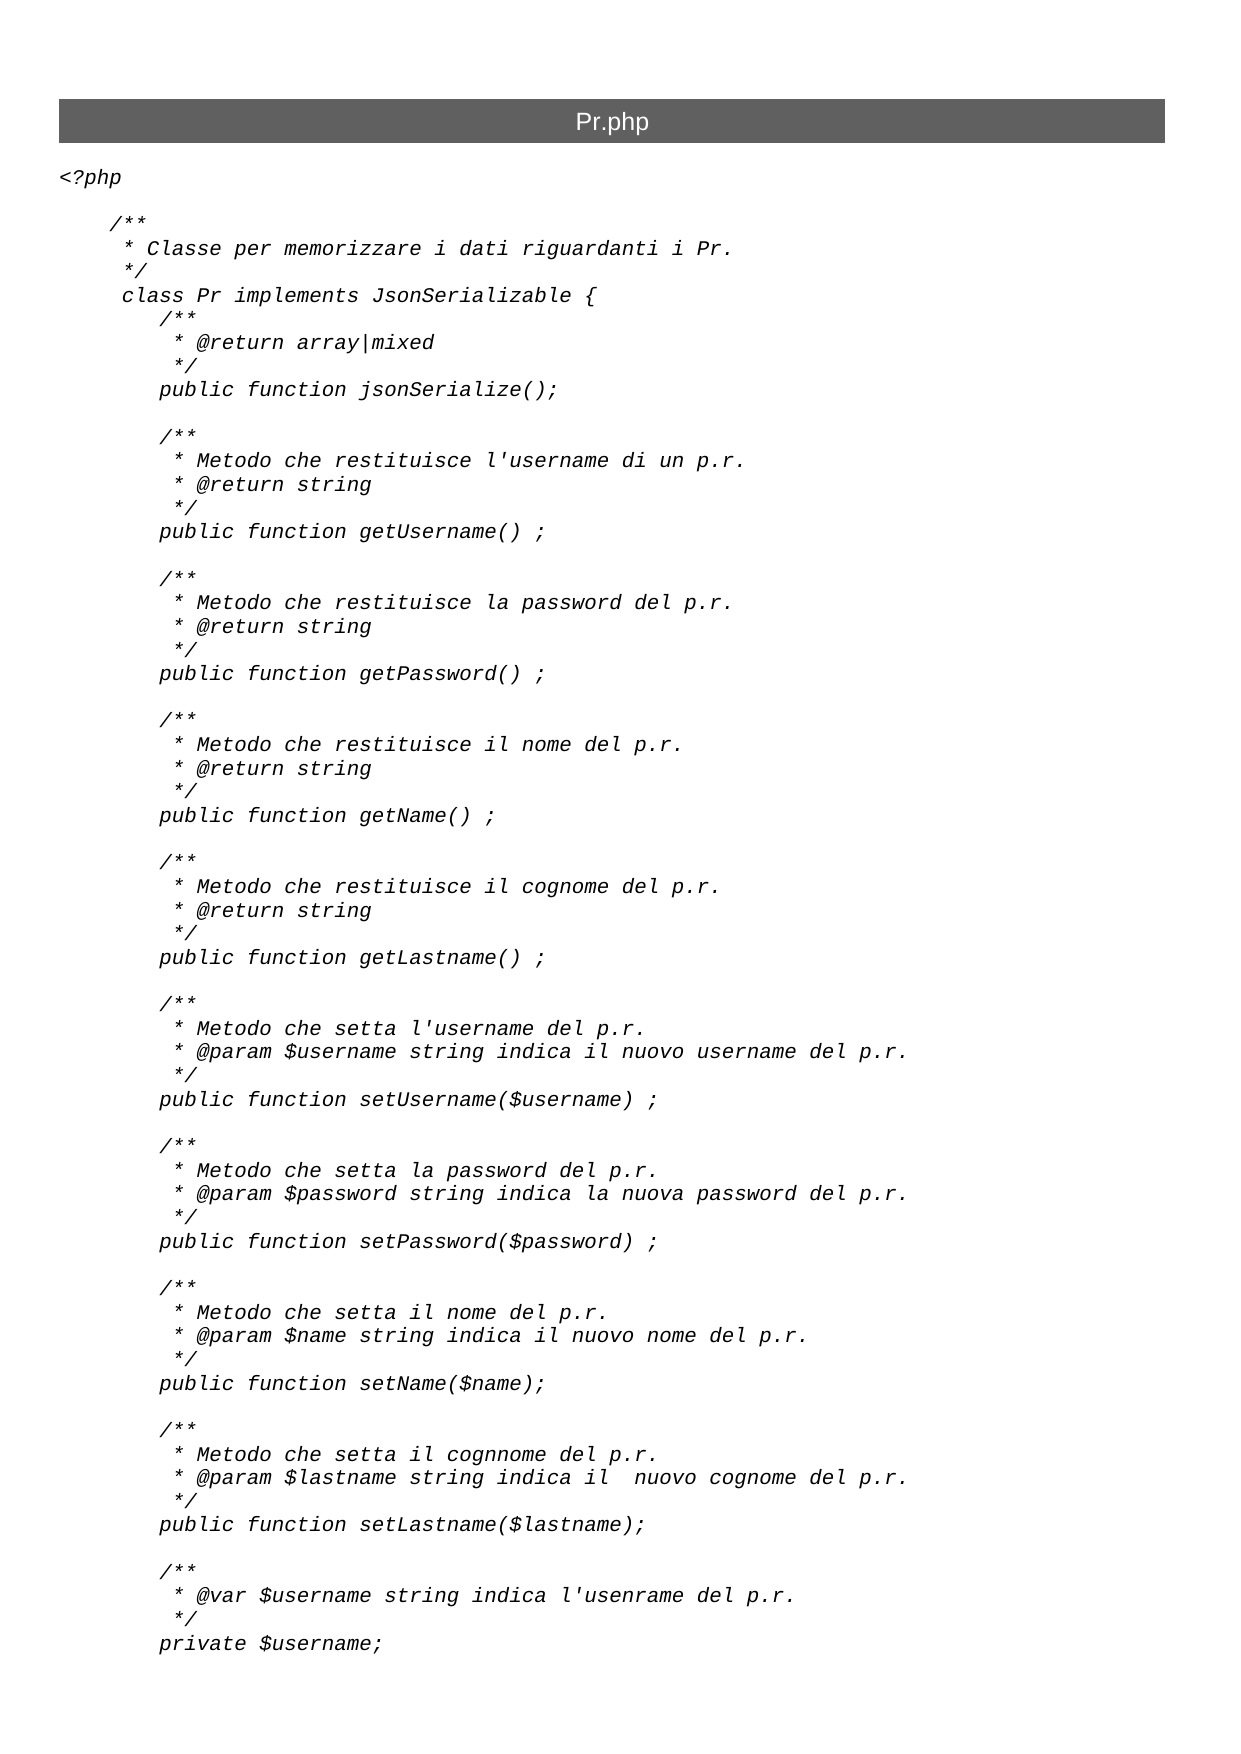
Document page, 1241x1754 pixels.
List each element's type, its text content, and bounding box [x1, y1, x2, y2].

text */ [59, 498, 1165, 521]
text * Metodo che setta l'username del p.r. [59, 1018, 1165, 1042]
text /** [59, 569, 1165, 592]
text */ [59, 1491, 1165, 1514]
text public function jsonSerialize(); [59, 379, 1165, 403]
text /** [59, 1278, 1165, 1302]
text * @return array|mixed [59, 332, 1165, 356]
text * @var $username string indica l'usenrame del p.r. [59, 1585, 1165, 1609]
text public function getLastname() ; [59, 947, 1165, 971]
text * @param $username string indica il nuovo username del p.r. [59, 1042, 1165, 1065]
text public function getUsername() ; [59, 521, 1165, 545]
text */ [59, 639, 1165, 663]
text * Metodo che restituisce il nome del p.r. [59, 734, 1165, 758]
text class Pr implements JsonSerializable { [59, 285, 1165, 308]
text * @param $name string indica il nuovo nome del p.r. [59, 1325, 1165, 1349]
text /** [59, 1420, 1165, 1443]
text /** [59, 852, 1165, 876]
text */ [59, 1349, 1165, 1373]
text */ [59, 261, 1165, 285]
text * Classe per memorizzare i dati riguardanti i Pr. [59, 238, 1165, 261]
text /** [59, 1562, 1165, 1585]
text * Metodo che setta il cognnome del p.r. [59, 1443, 1165, 1467]
text /** [59, 1136, 1165, 1160]
text public function setUsername($username) ; [59, 1089, 1165, 1112]
text */ [59, 1207, 1165, 1231]
text * Metodo che setta il nome del p.r. [59, 1302, 1165, 1325]
text public function setPassword($password) ; [59, 1231, 1165, 1254]
text /** [59, 994, 1165, 1018]
text * @return string [59, 616, 1165, 639]
text * @param $password string indica la nuova password del p.r. [59, 1183, 1165, 1207]
text * @return string [59, 474, 1165, 498]
text * @return string [59, 758, 1165, 781]
text * Metodo che restituisce il cognome del p.r. [59, 876, 1165, 900]
text public function setName($name); [59, 1373, 1165, 1396]
text */ [59, 356, 1165, 379]
text */ [59, 1609, 1165, 1633]
table_header Pr.php [59, 99, 1165, 143]
text /** [59, 214, 1165, 238]
text * @return string [59, 900, 1165, 923]
text public function setLastname($lastname); [59, 1514, 1165, 1538]
text */ [59, 923, 1165, 947]
text /** [59, 308, 1165, 332]
text public function getName() ; [59, 805, 1165, 829]
text * Metodo che restituisce l'username di un p.r. [59, 450, 1165, 474]
text private $username; [59, 1633, 1165, 1656]
text * @param $lastname string indica il nuovo cognome del p.r. [59, 1467, 1165, 1491]
text * Metodo che setta la password del p.r. [59, 1160, 1165, 1183]
text /** [59, 711, 1165, 734]
text */ [59, 781, 1165, 805]
text /** [59, 427, 1165, 450]
text <?php [59, 167, 1165, 190]
text */ [59, 1065, 1165, 1089]
text * Metodo che restituisce la password del p.r. [59, 592, 1165, 616]
text public function getPassword() ; [59, 663, 1165, 687]
